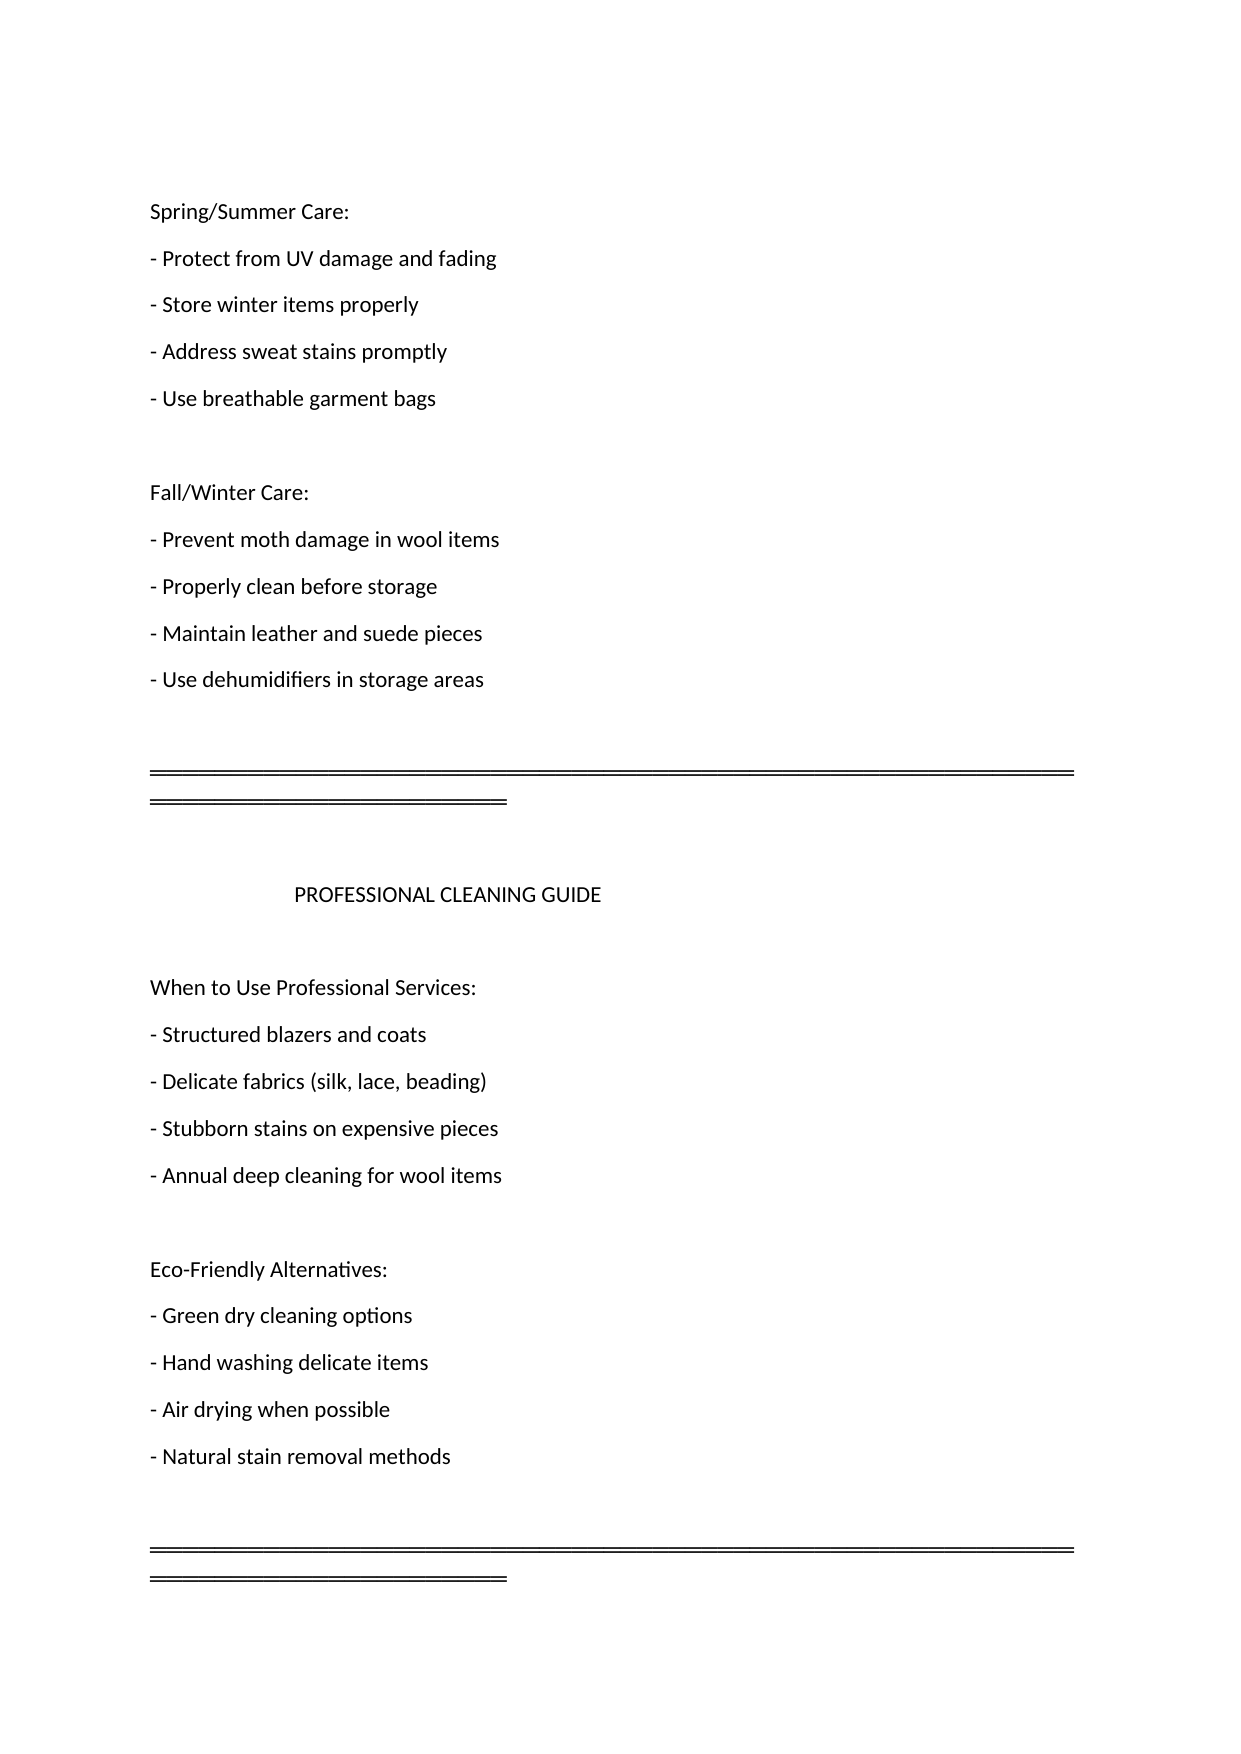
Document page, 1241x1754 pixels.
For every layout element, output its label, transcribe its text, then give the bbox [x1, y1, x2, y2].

text - Air drying when possible [150, 1395, 1090, 1423]
text - Protect from UV damage and fading [150, 244, 1090, 272]
text Spring/Summer Care: [150, 197, 1090, 225]
text Eco-Friendly Alternatives: [150, 1255, 1090, 1283]
text PROFESSIONAL CLEANING GUIDE [150, 880, 1090, 908]
text - Use dehumidifiers in storage areas [150, 666, 1090, 694]
text - Properly clean before storage [150, 572, 1090, 600]
text - Hand washing delicate items [150, 1348, 1090, 1377]
text - Stubborn stains on expensive pieces [150, 1114, 1090, 1142]
text ═══════════════════════════════════════════════════════════════════════════════ [150, 1536, 1090, 1591]
text - Green dry cleaning options [150, 1302, 1090, 1330]
text - Natural stain removal methods [150, 1442, 1090, 1470]
text - Store winter items properly [150, 291, 1090, 319]
text Fall/Winter Care: [150, 478, 1090, 506]
text When to Use Professional Services: [150, 973, 1090, 1002]
text - Annual deep cleaning for wool items [150, 1161, 1090, 1189]
text - Structured blazers and coats [150, 1020, 1090, 1048]
text - Address sweat stains promptly [150, 337, 1090, 366]
text - Prevent moth damage in wool items [150, 525, 1090, 553]
text ═══════════════════════════════════════════════════════════════════════════════ [150, 759, 1090, 814]
text - Maintain leather and suede pieces [150, 619, 1090, 647]
text - Use breathable garment bags [150, 384, 1090, 412]
text - Delicate fabrics (silk, lace, beading) [150, 1067, 1090, 1095]
